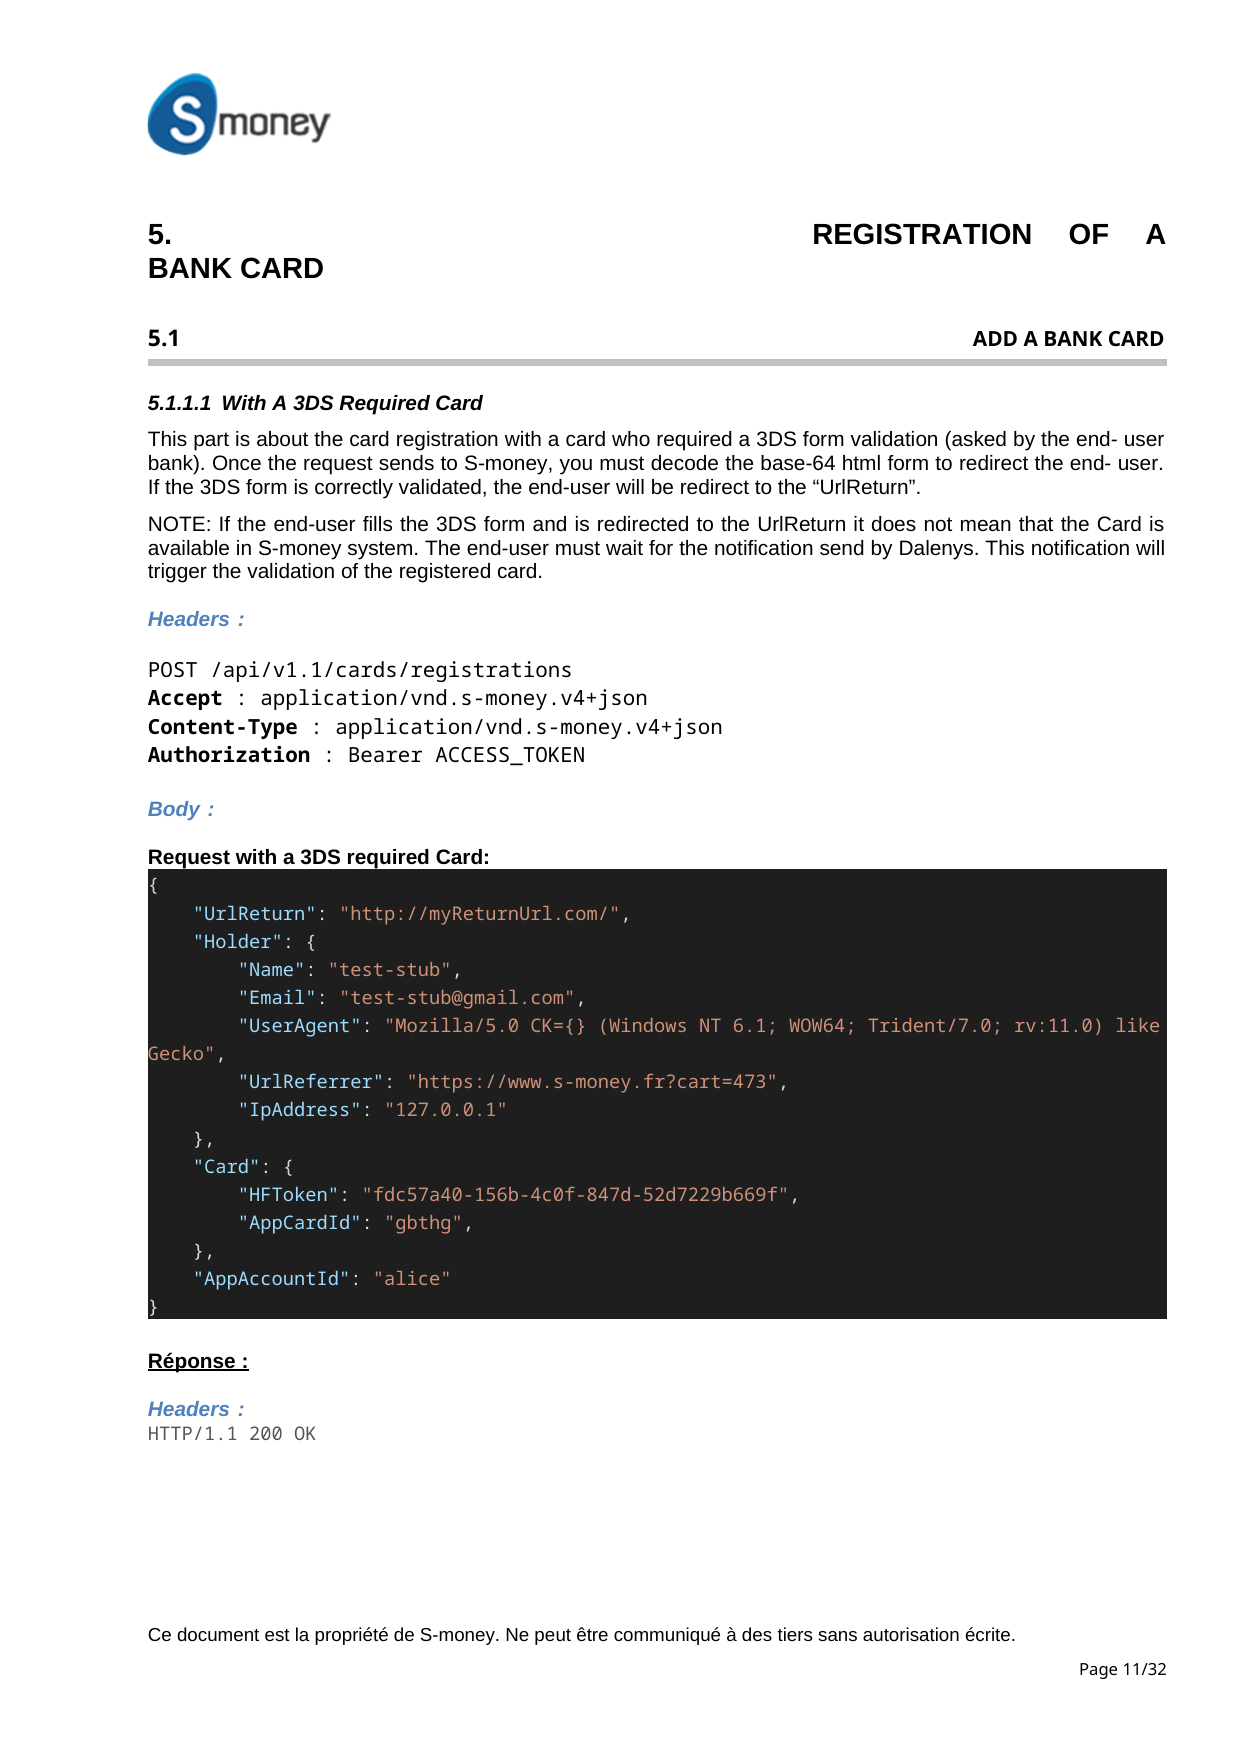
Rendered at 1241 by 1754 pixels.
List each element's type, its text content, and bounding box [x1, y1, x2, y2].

text "AppCardId": "gbthg", [148, 1207, 1167, 1235]
text POST /api/v1.1/cards/registrations [148, 655, 1167, 683]
subtitle With A 3DS Required Card [148, 391, 1167, 414]
text Headers : [148, 1396, 1167, 1420]
text } [148, 1291, 1167, 1319]
text "Name": "test-stub", [148, 953, 1167, 982]
text "UserAgent": "Mozilla/5.0 CK={} (Windows NT 6.1; WOW64; Trident/7.0; rv:11.0) like Gecko", [148, 1010, 1167, 1066]
text "HFToken": "fdc57a40-156b-4c0f-847d-52d7229b669f", [148, 1178, 1167, 1207]
text "IpAddress": "127.0.0.1" [148, 1094, 1167, 1122]
text Headers : [148, 607, 1167, 631]
text "Card": { [148, 1150, 1167, 1178]
text Content-Type : application/vnd.s-money.v4+json [148, 712, 1167, 740]
text }, [148, 1122, 1167, 1150]
text "AppAccountId": "alice" [148, 1263, 1167, 1291]
text }, [148, 1235, 1167, 1263]
text NOTE: If the end-user fills the 3DS form and is redirected to the UrlReturn it does not mean that the Card is available in S-money system. The end-user must wait for the notification send by Dalenys. This notification will trigger the validation of the registered card. [148, 511, 1167, 583]
text Authorization : Bearer ACCESS_TOKEN [148, 740, 1167, 769]
text Accept : application/vnd.s-money.v4+json [148, 683, 1167, 712]
picture [147, 73, 331, 156]
text { [148, 869, 1167, 897]
text Body : [148, 797, 1167, 821]
text "UrlReferrer": "https://www.s-money.fr?cart=473", [148, 1066, 1167, 1094]
subtitle Registration of a bank card [148, 217, 1167, 284]
text HTTP/1.1 200 OK [148, 1420, 1167, 1446]
text "Email": "test-stub@gmail.com", [148, 982, 1167, 1010]
text "UrlReturn": "http://myReturnUrl.com/", [148, 897, 1167, 925]
text "Holder": { [148, 925, 1167, 953]
text This part is about the card registration with a card who required a 3DS form validation (asked by the end- user bank). Once the request sends to S-money, you must decode the base-64 html form to redirect the end- user. If the 3DS form is correctly validated, the end-user will be redirect to the “UrlReturn”. [148, 427, 1167, 499]
text Réponse : [148, 1348, 1167, 1372]
subtitle Add a bank card [148, 322, 1167, 359]
text Request with a 3DS required Card: [148, 845, 1167, 869]
